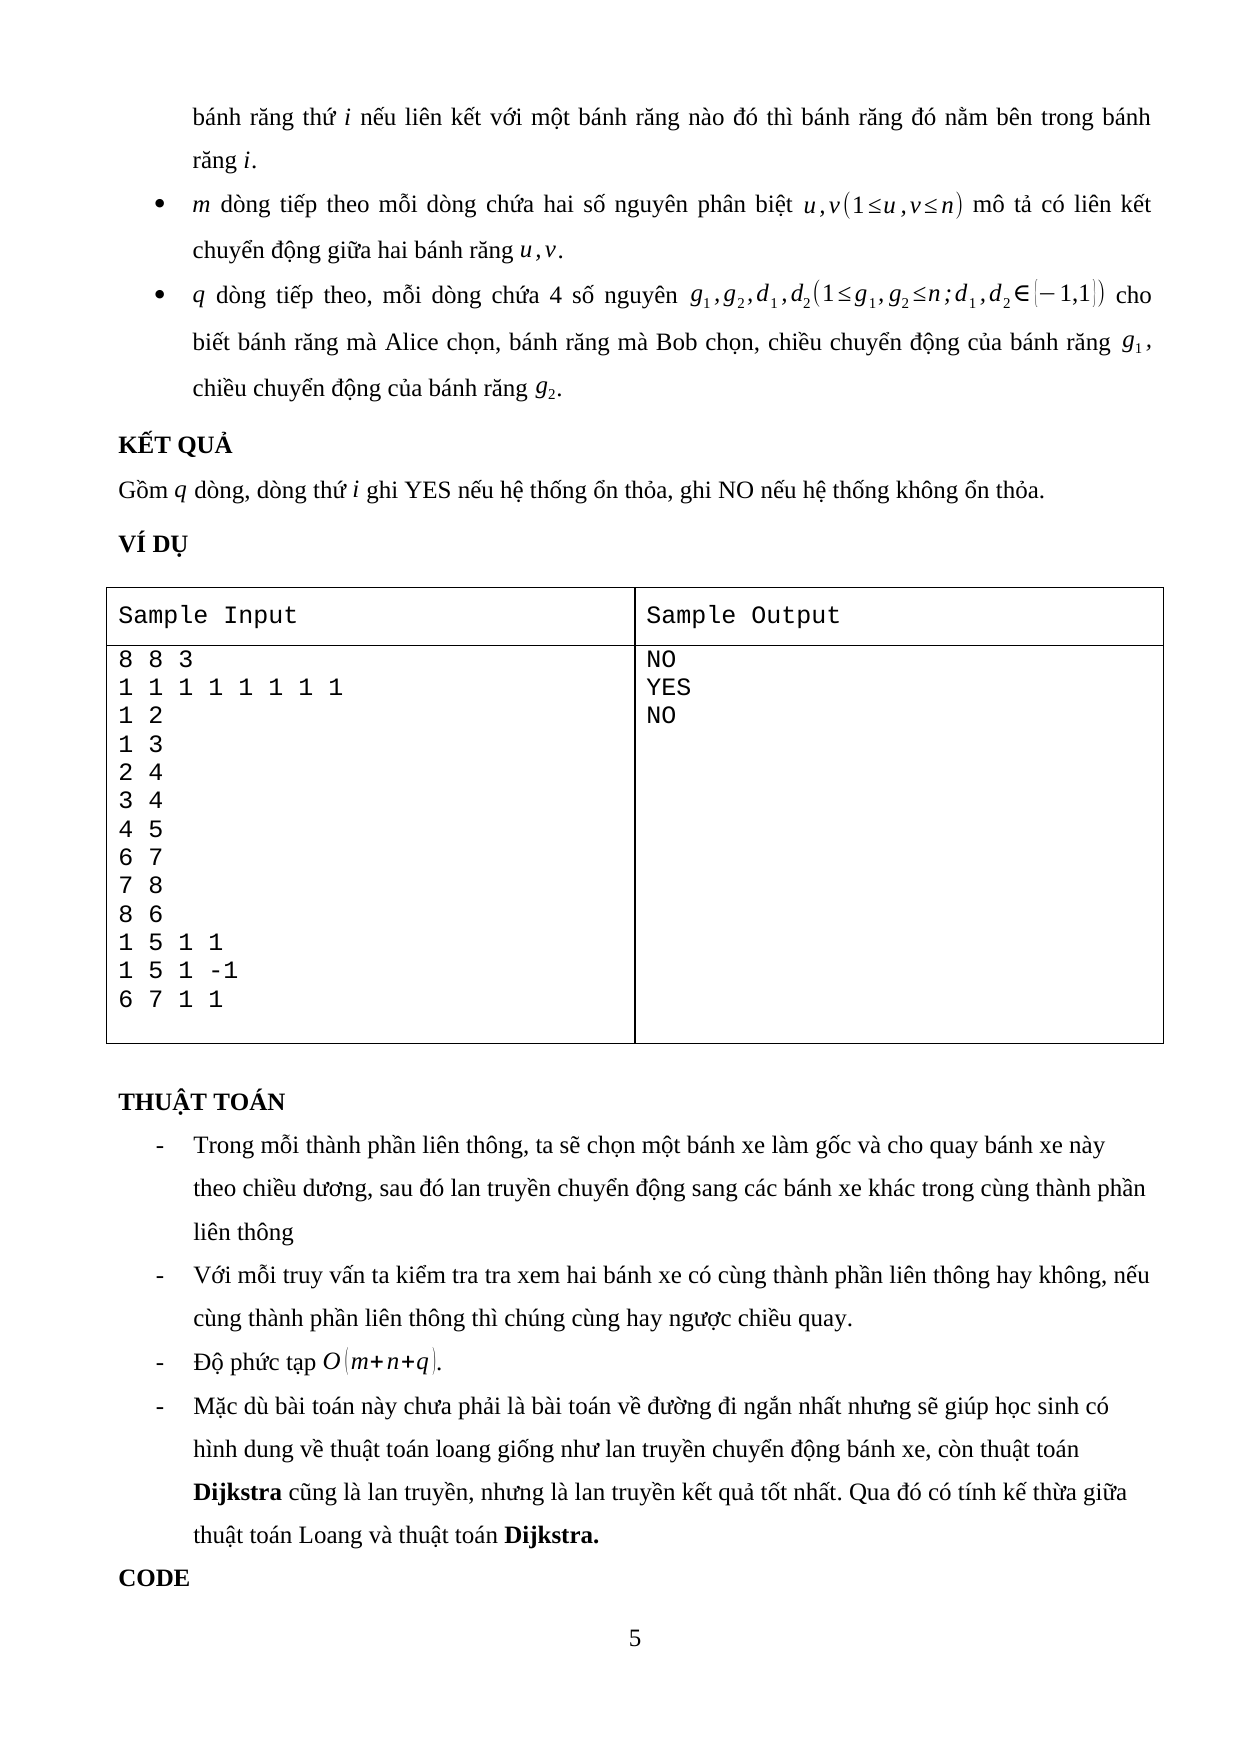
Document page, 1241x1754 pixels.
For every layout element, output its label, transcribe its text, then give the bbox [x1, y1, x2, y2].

table_header Sample Input [107, 588, 634, 645]
table_cell NO YES NO [636, 646, 1163, 1043]
list Độ phức tạp . [156, 1346, 1152, 1377]
list Trong mỗi thành phần liên thông, ta sẽ chọn một bánh xe làm gốc và cho quay bánh xe này theo chiều dương, sau đó lan truyền chuyển động sang các bánh xe khác trong cùng thành phần liên thông [156, 1130, 1152, 1245]
table_cell 8 8 3 1 1 1 1 1 1 1 1 1 2 1 3 2 4 3 4 4 5 6 7 7 8 8 6 1 5 1 1 1 5 1 -1 6 7 1 1 [107, 646, 634, 1043]
list dòng tiếp theo mỗi dòng chứa hai số nguyên phân biệt mô tả có liên kết chuyển động giữa hai bánh răng . [155, 189, 1152, 264]
list Với mỗi truy vấn ta kiểm tra tra xem hai bánh xe có cùng thành phần liên thông hay không, nếu cùng thành phần liên thông thì chúng cùng hay ngược chiều quay. [156, 1260, 1152, 1332]
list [155, 102, 1152, 174]
text Gồm dòng, dòng thứ ghi YES nếu hệ thống ổn thỏa, ghi NO nếu hệ thống không ổn thỏa. [118, 475, 1152, 504]
table_header Sample Output [636, 588, 1163, 645]
text KẾT QUẢ [118, 430, 1152, 458]
text VÍ DỤ [118, 529, 1152, 558]
text THUẬT TOÁN [118, 1087, 1152, 1116]
list Mặc dù bài toán này chưa phải là bài toán về đường đi ngắn nhất nhưng sẽ giúp học sinh có hình dung về thuật toán loang giống như lan truyền chuyển động bánh xe, còn thuật toán Dijkstra cũng là lan truyền, nhưng là lan truyền kết quả tốt nhất. Qua đó có tính kế thừa giữa thuật toán Loang và thuật toán Dijkstra. [156, 1391, 1152, 1549]
list dòng tiếp theo, mỗi dòng chứa 4 số nguyên cho biết bánh răng mà Alice chọn, bánh răng mà Bob chọn, chiều chuyển động của bánh răng chiều chuyển động của bánh răng . [155, 278, 1152, 403]
text CODE [118, 1563, 1152, 1592]
